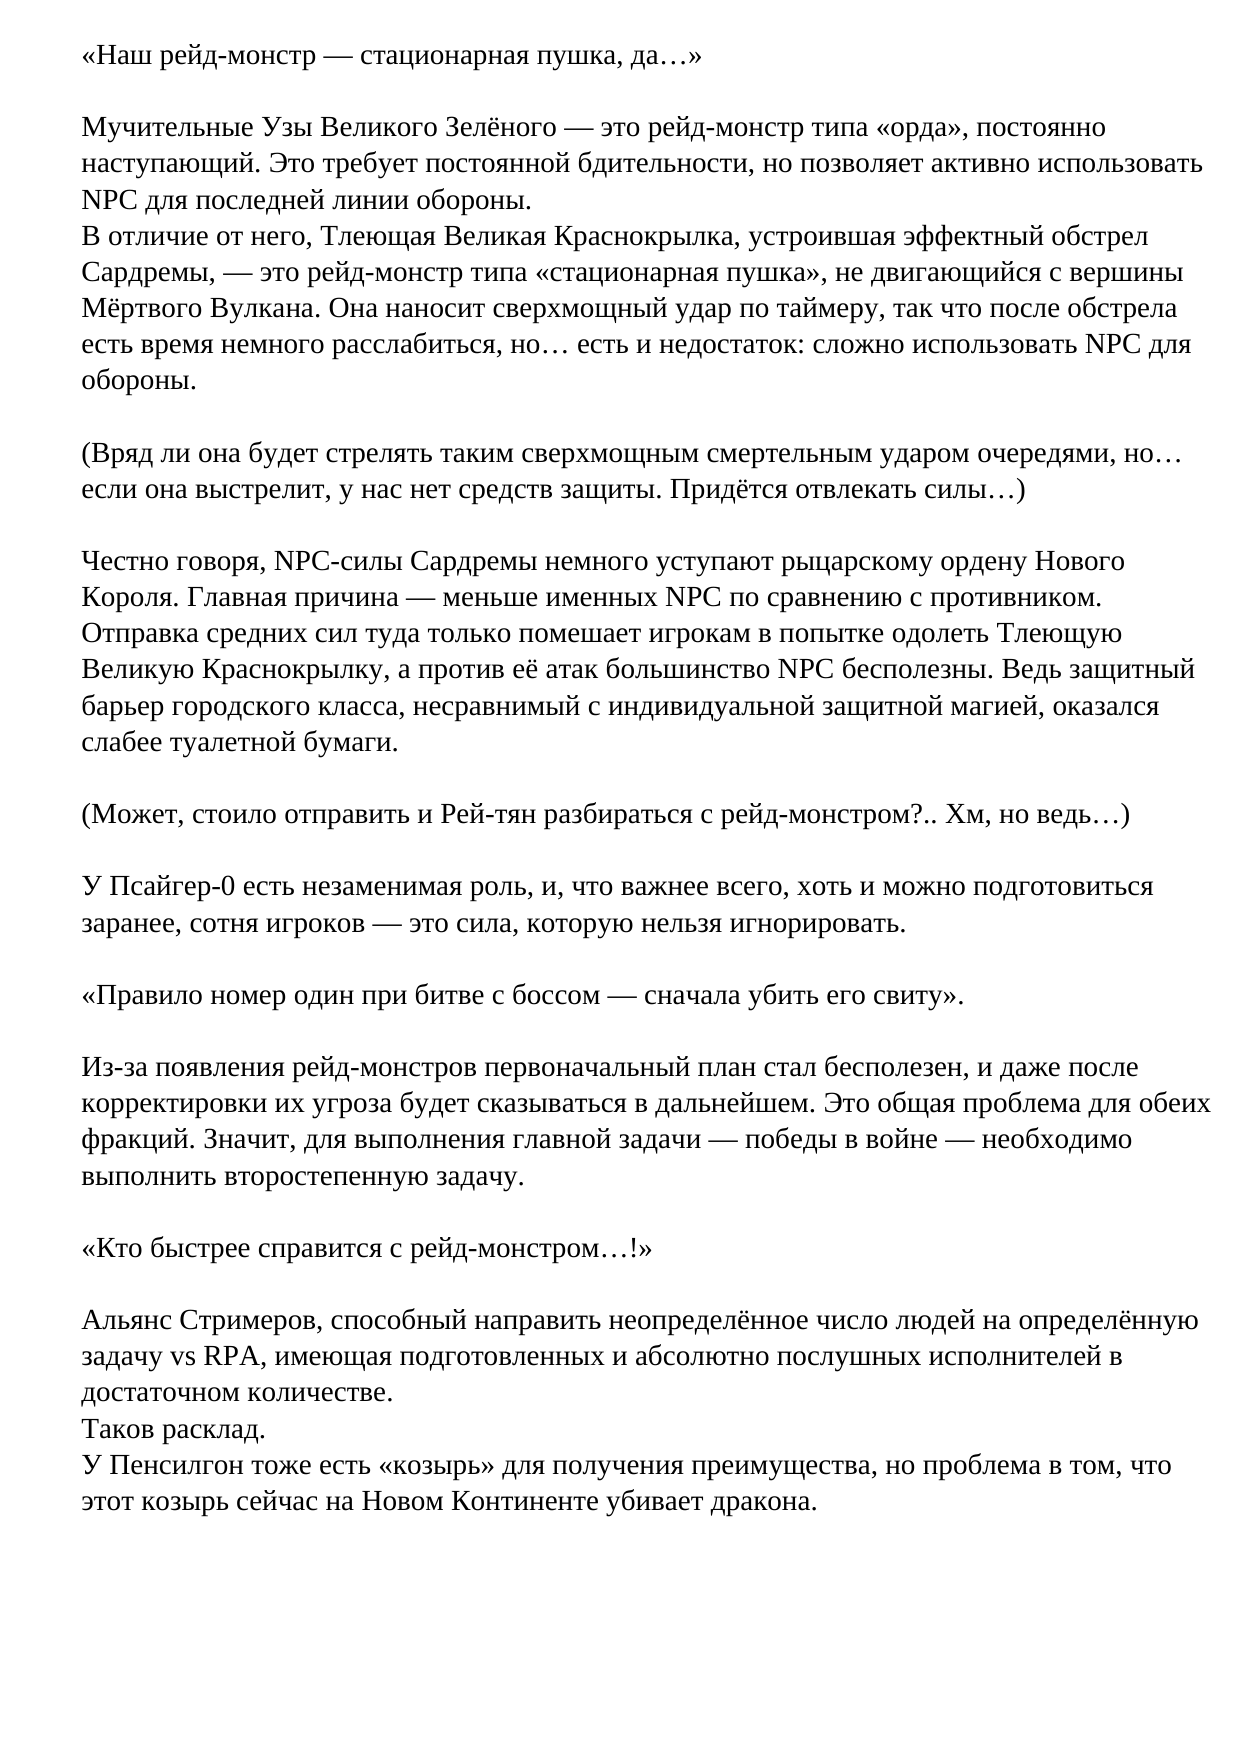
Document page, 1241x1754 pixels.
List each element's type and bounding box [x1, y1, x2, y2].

text [81, 37, 1215, 1589]
